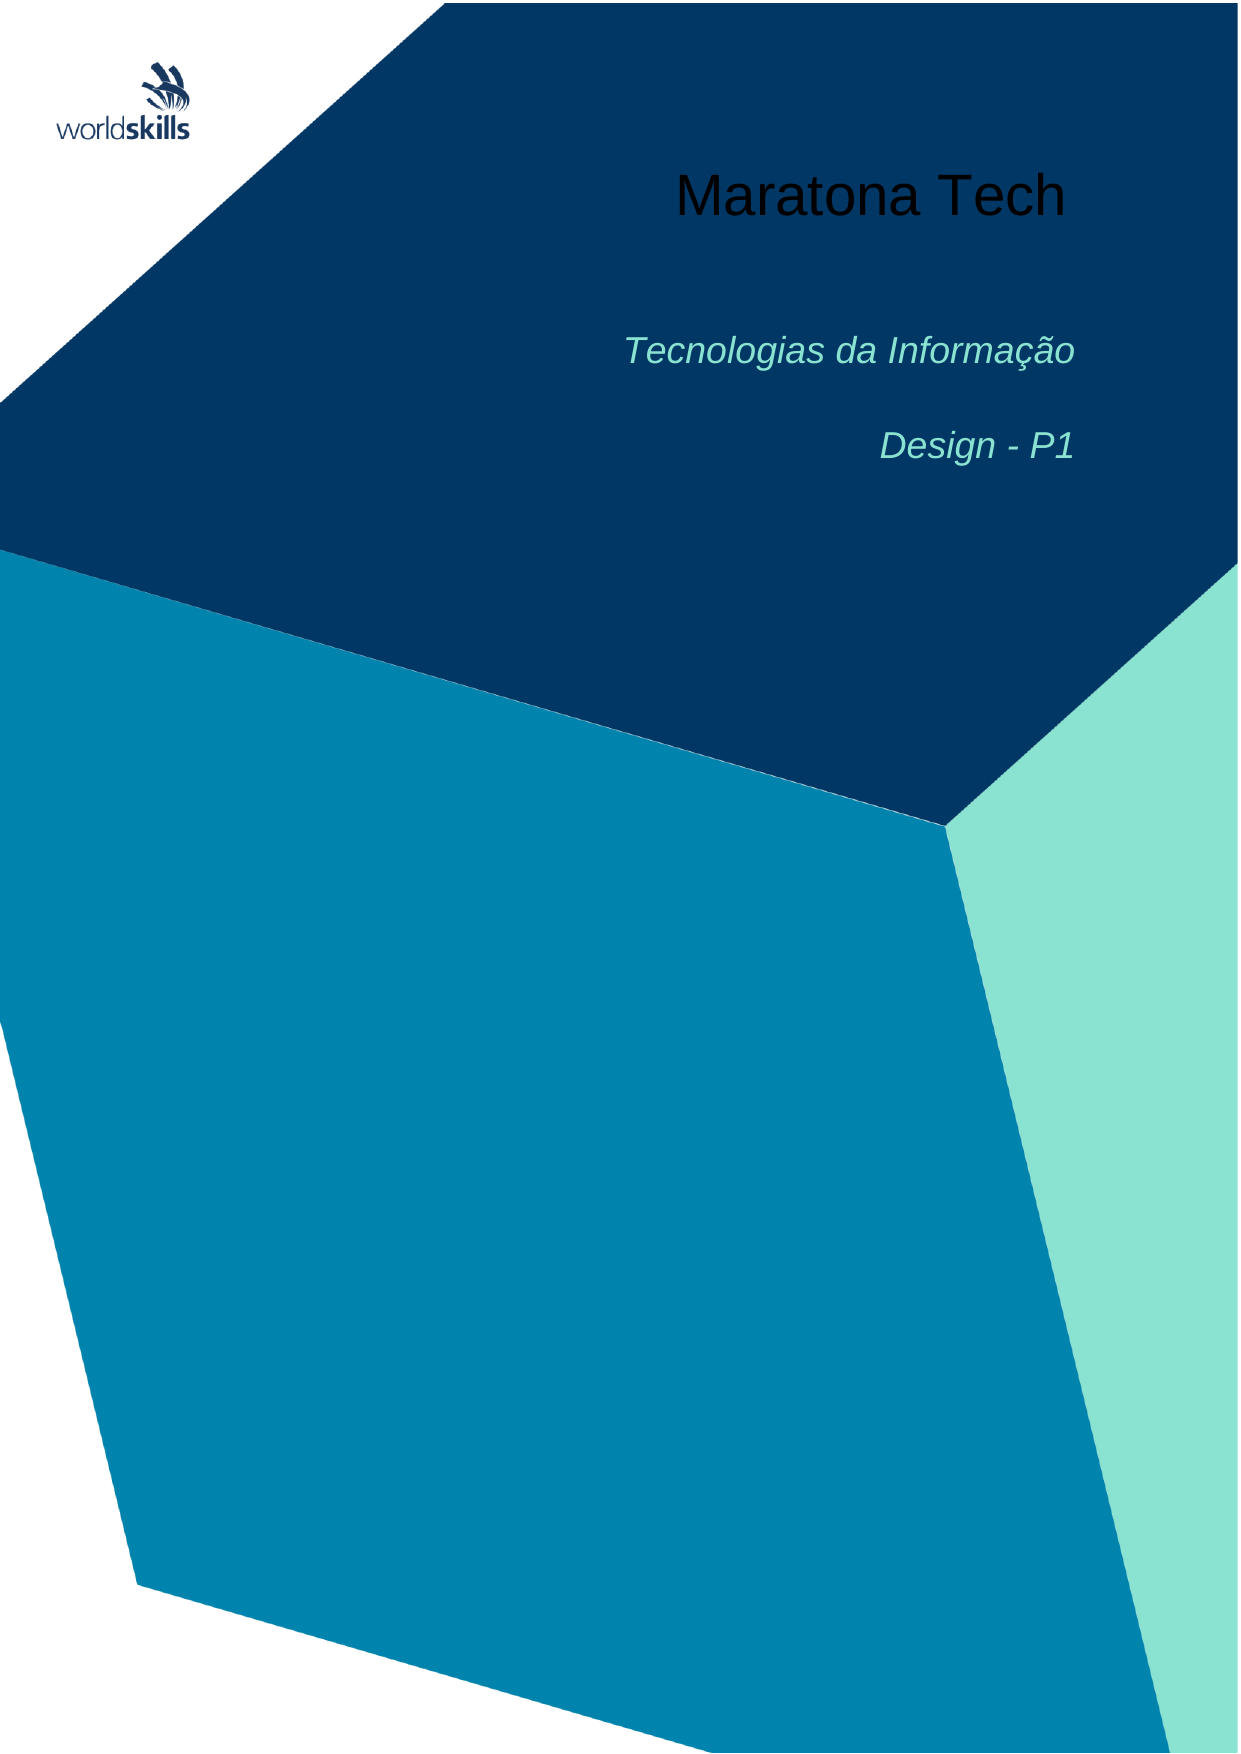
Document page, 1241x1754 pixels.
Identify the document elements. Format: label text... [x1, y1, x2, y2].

text Maratona Tech [150, 160, 1090, 227]
text Design - P1 [150, 423, 1079, 466]
picture [0, 3, 1238, 1753]
picture [0, 1025, 706, 1753]
text Tecnologias da Informação [150, 329, 1078, 372]
